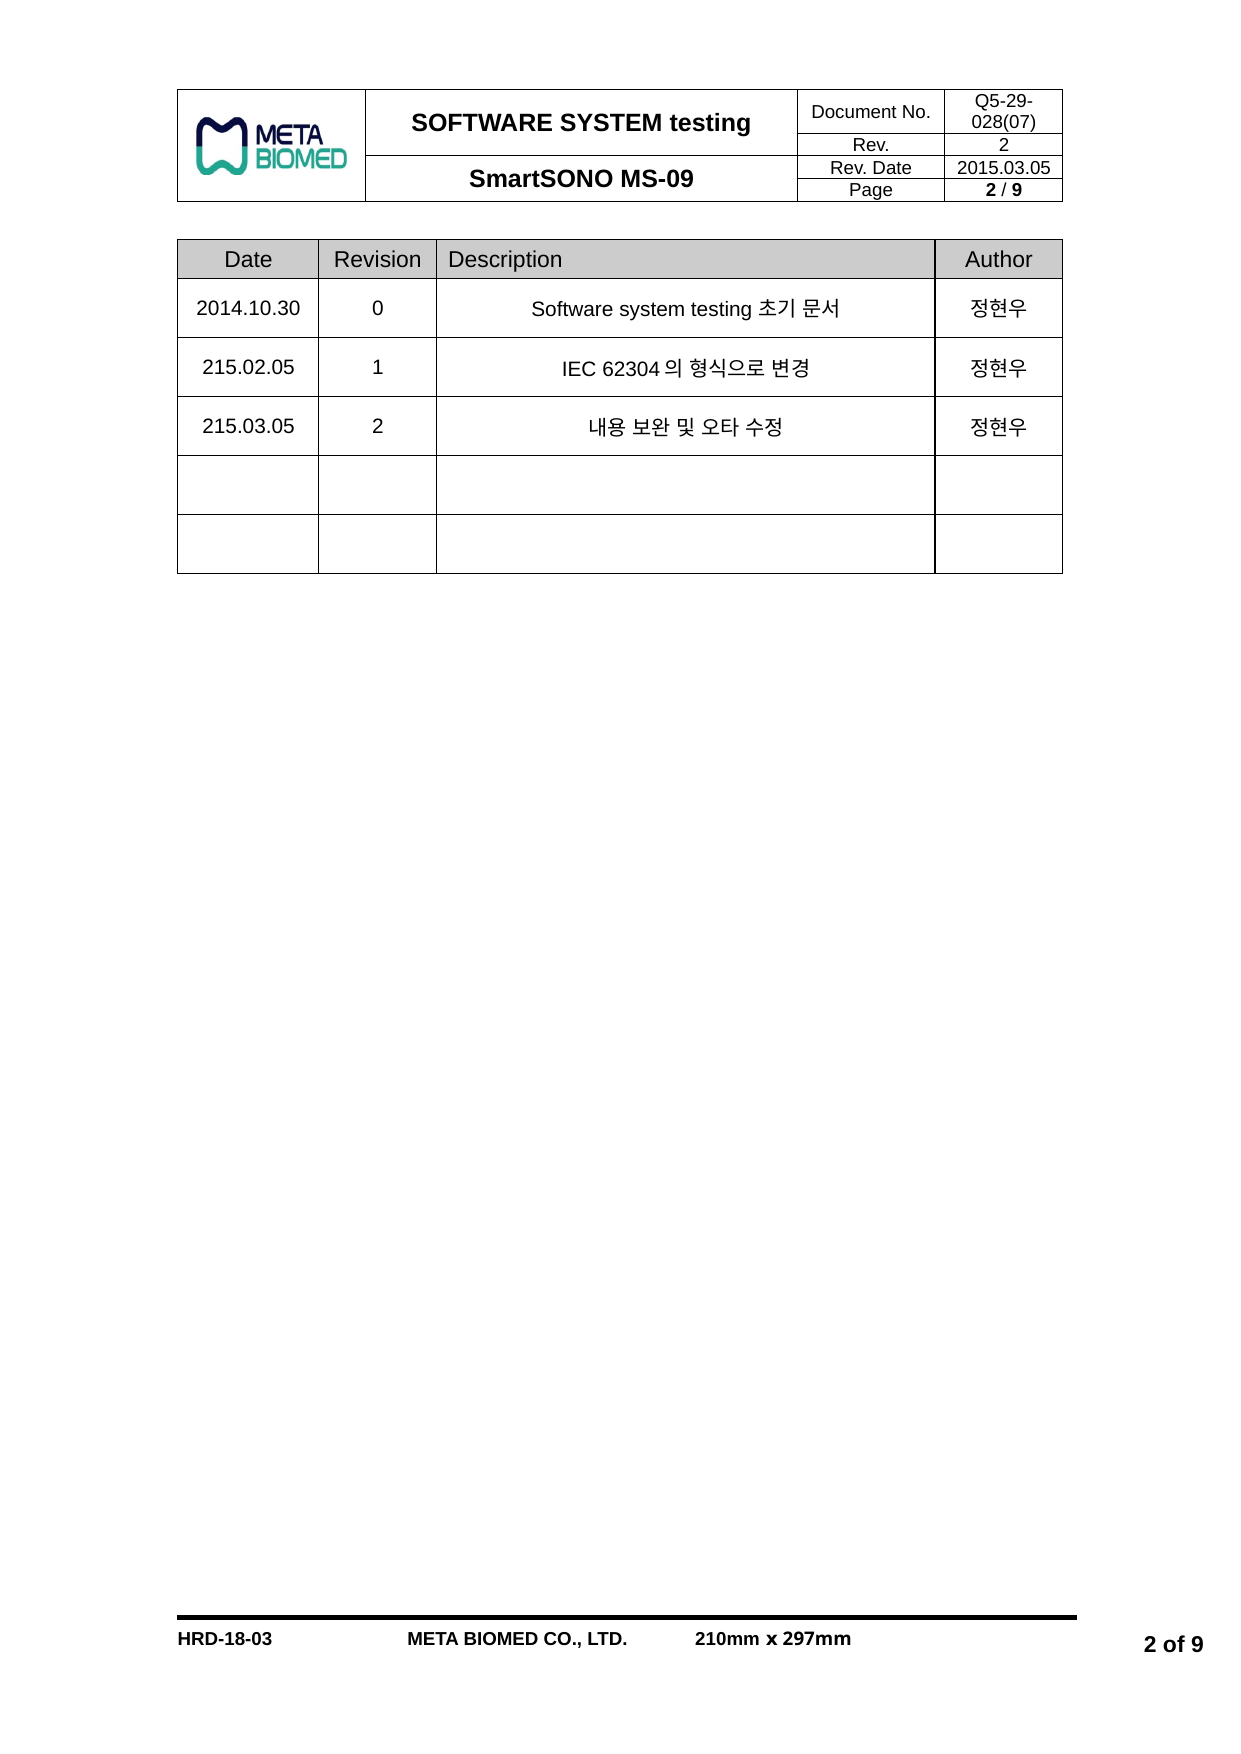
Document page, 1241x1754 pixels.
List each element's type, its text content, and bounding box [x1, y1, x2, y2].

table_header Author [936, 240, 1062, 278]
table_cell 2 [319, 397, 436, 455]
table_cell [437, 456, 934, 514]
table_cell [936, 456, 1062, 514]
table_cell [319, 515, 436, 573]
table_cell 정현우 [936, 338, 1062, 396]
table_cell [178, 515, 318, 573]
table_cell 정현우 [936, 397, 1062, 455]
table_cell 0 [319, 279, 436, 337]
table_cell 2014.10.30 [178, 279, 318, 337]
table_cell [319, 456, 436, 514]
table_cell 215.02.05 [178, 338, 318, 396]
table_cell IEC 62304의 형식으로 변경 [437, 338, 934, 396]
table_header Revision [319, 240, 436, 278]
table_header Date [178, 240, 318, 278]
table_cell 215.03.05 [178, 397, 318, 455]
table_header Description [437, 240, 934, 278]
table_cell Software system testing 초기 문서 [437, 279, 934, 337]
picture [192, 116, 351, 175]
table_cell [178, 456, 318, 514]
table_cell 내용 보완 및 오타 수정 [437, 397, 934, 455]
table_cell 정현우 [936, 279, 1062, 337]
table_cell [936, 515, 1062, 573]
table_cell 1 [319, 338, 436, 396]
table_cell [437, 515, 934, 573]
